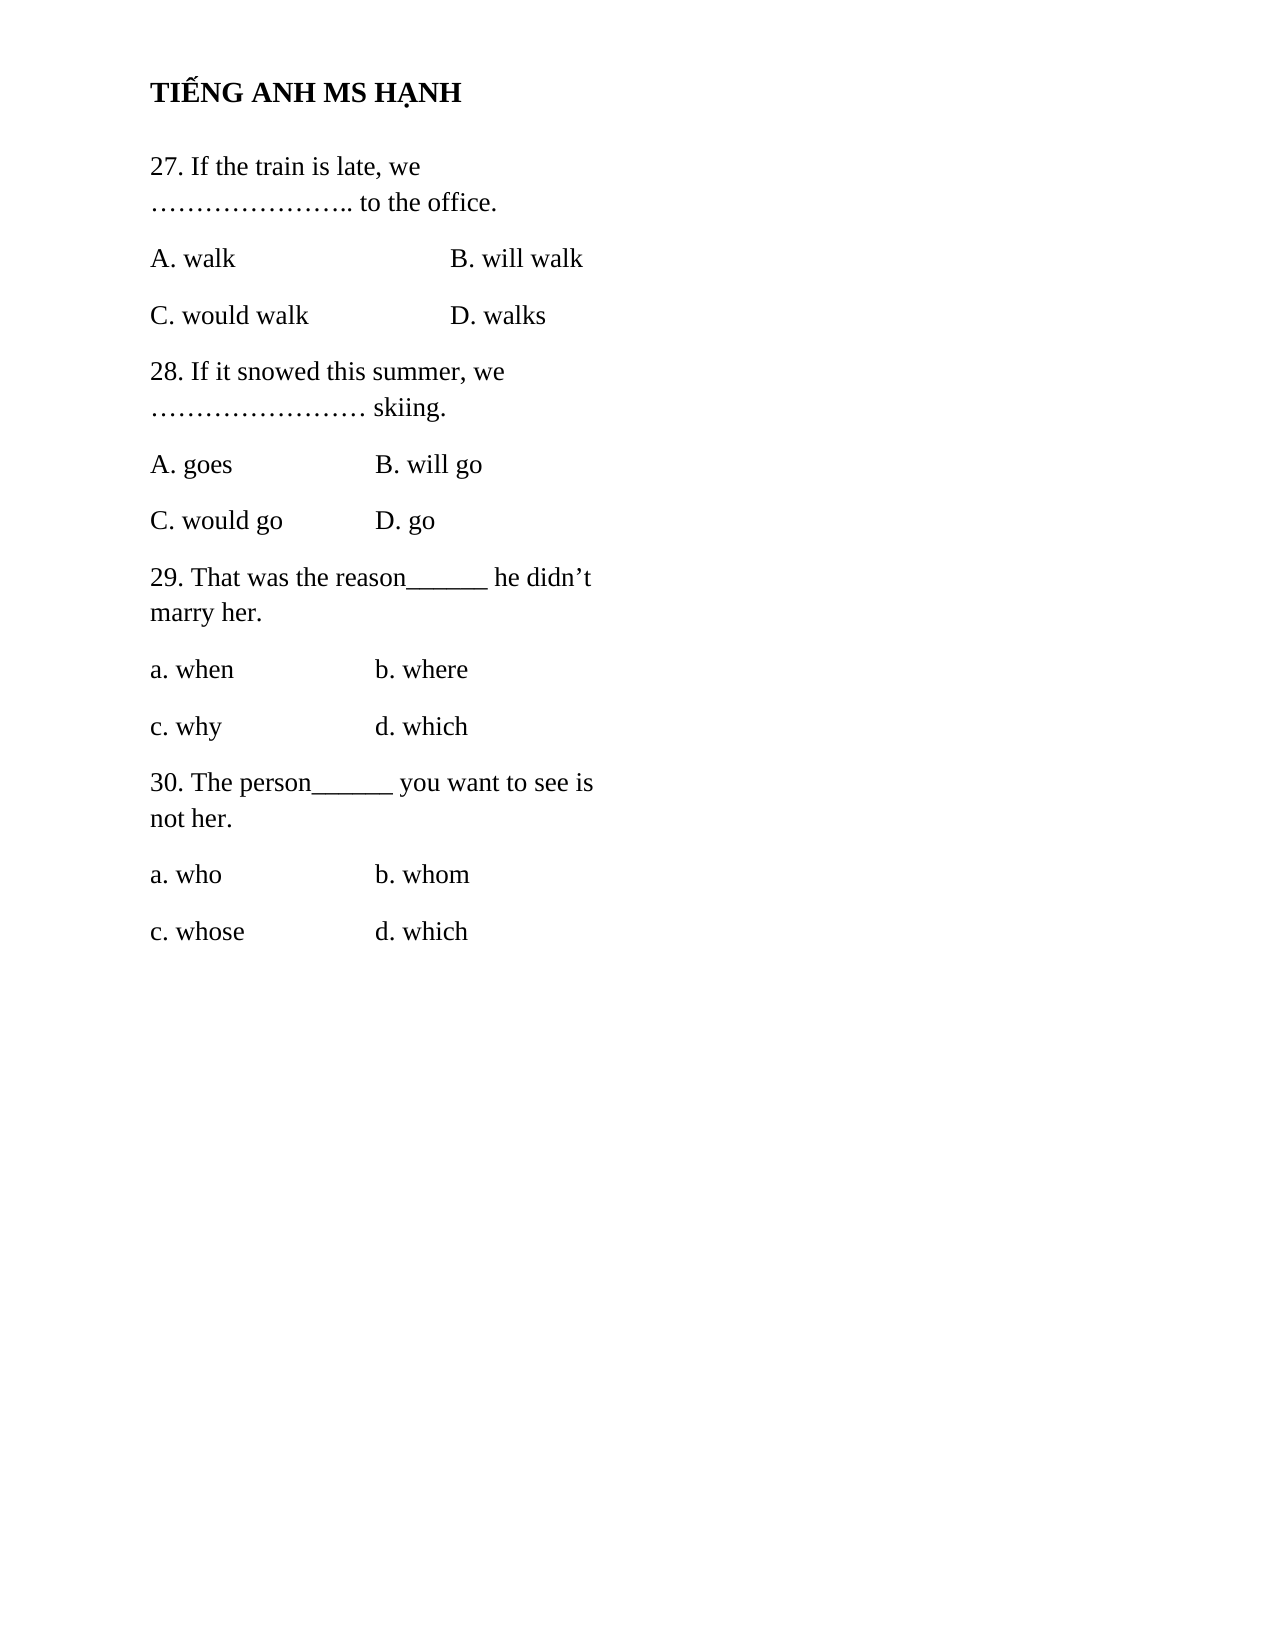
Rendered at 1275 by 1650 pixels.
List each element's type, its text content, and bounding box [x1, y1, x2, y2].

text c. whose d. which [150, 915, 600, 946]
text A. walk B. will walk [150, 242, 600, 273]
text 27. If the train is late, we ………………….. to the office. [150, 150, 600, 217]
text C. would walk D. walks [150, 299, 600, 330]
text a. when b. where [150, 653, 600, 684]
text 30. The person______ you want to see is not her. [150, 766, 600, 833]
text a. who b. whom [150, 858, 600, 890]
text C. would go D. go [150, 504, 600, 535]
text A. goes B. will go [150, 448, 600, 479]
text 28. If it snowed this summer, we …………………… skiing. [150, 355, 600, 422]
text c. why d. which [150, 710, 600, 741]
text 29. That was the reason______ he didn’t marry her. [150, 561, 600, 628]
